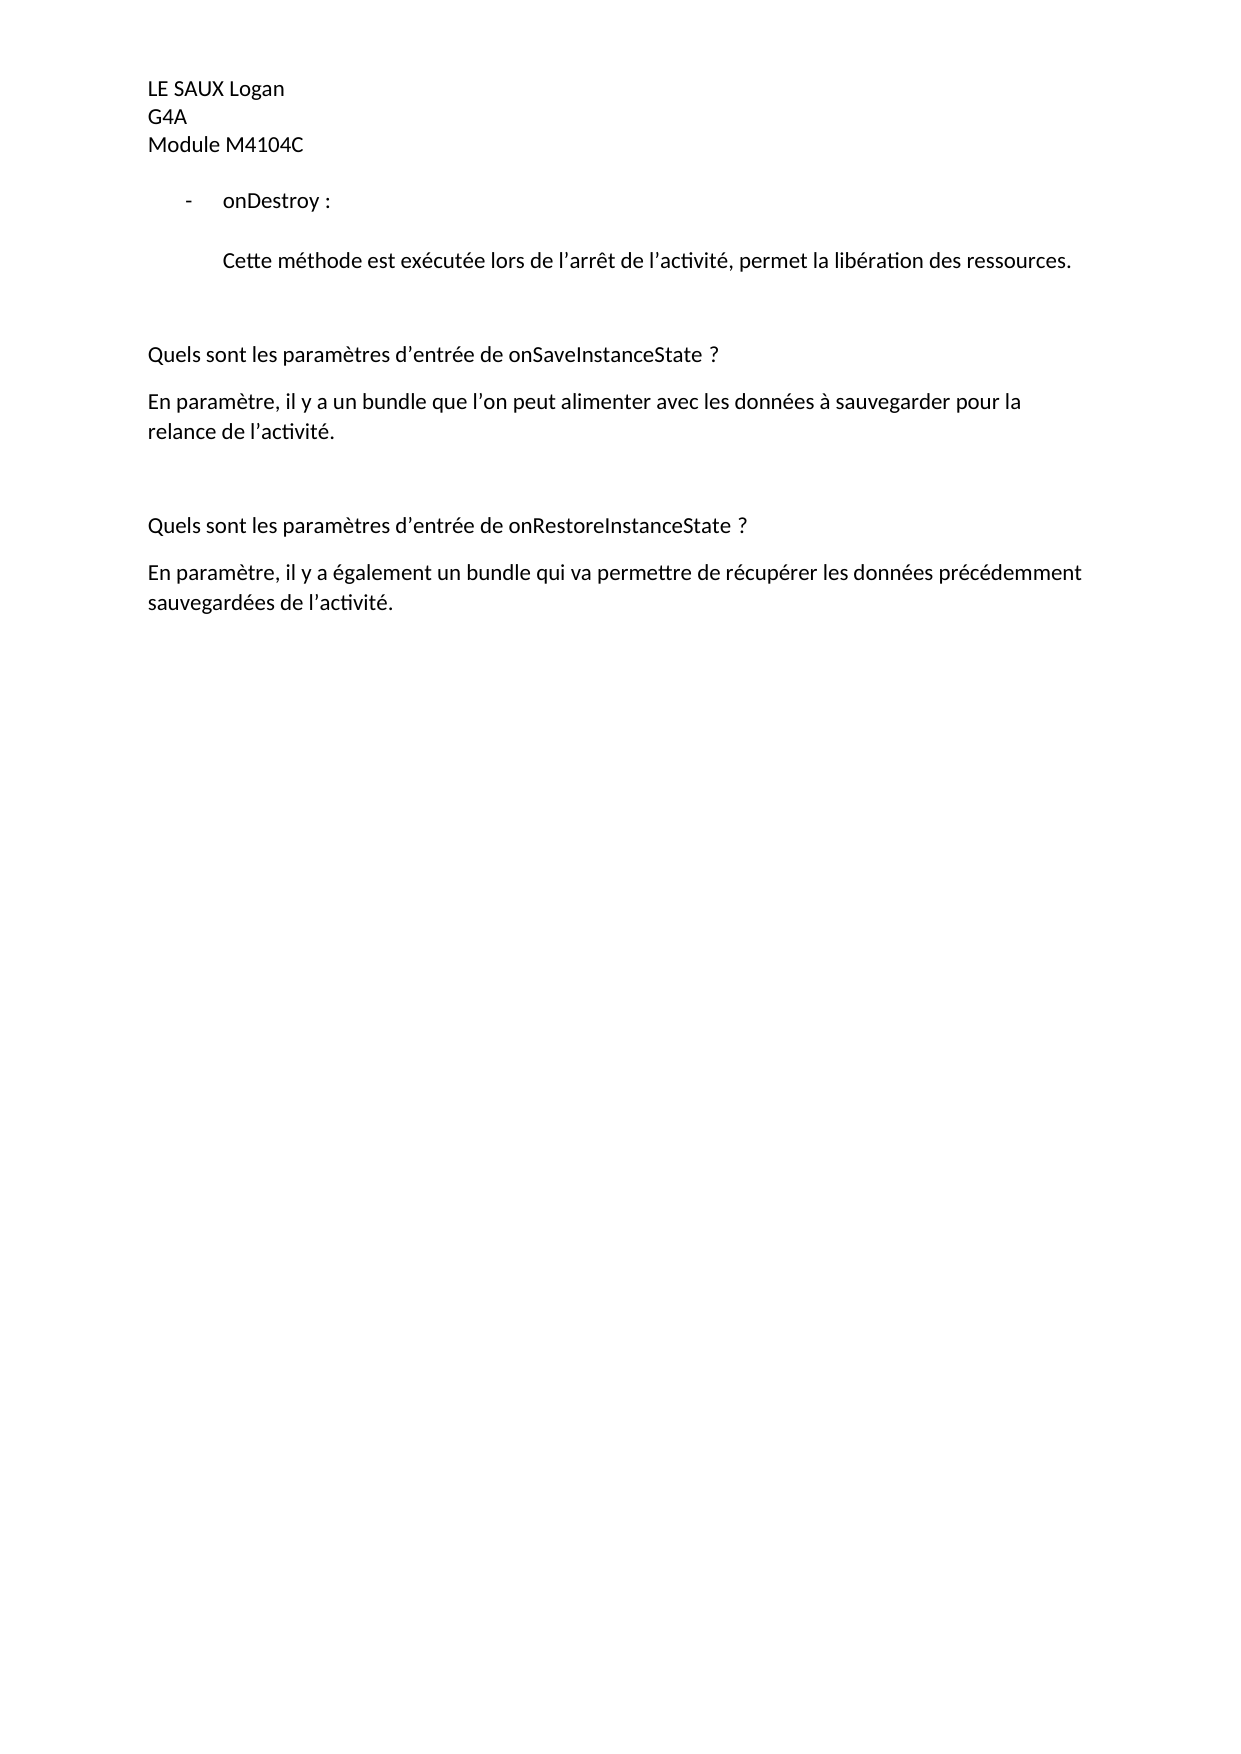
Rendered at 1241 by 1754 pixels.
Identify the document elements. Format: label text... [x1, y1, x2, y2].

text Quels sont les paramètres d’entrée de onRestoreInstanceState ? [148, 511, 1093, 539]
text Quels sont les paramètres d’entrée de onSaveInstanceState ? [148, 340, 1093, 368]
text En paramètre, il y a un bundle que l’on peut alimenter avec les données à sauvegarder pour la relance de l’activité. [148, 387, 1093, 445]
text En paramètre, il y a également un bundle qui va permettre de récupérer les données précédemment sauvegardées de l’activité. [148, 558, 1093, 616]
list Cette méthode est exécutée lors de l’arrêt de l’activité, permet la libération des ressources. [223, 246, 1093, 274]
list onDestroy : [185, 186, 1093, 214]
